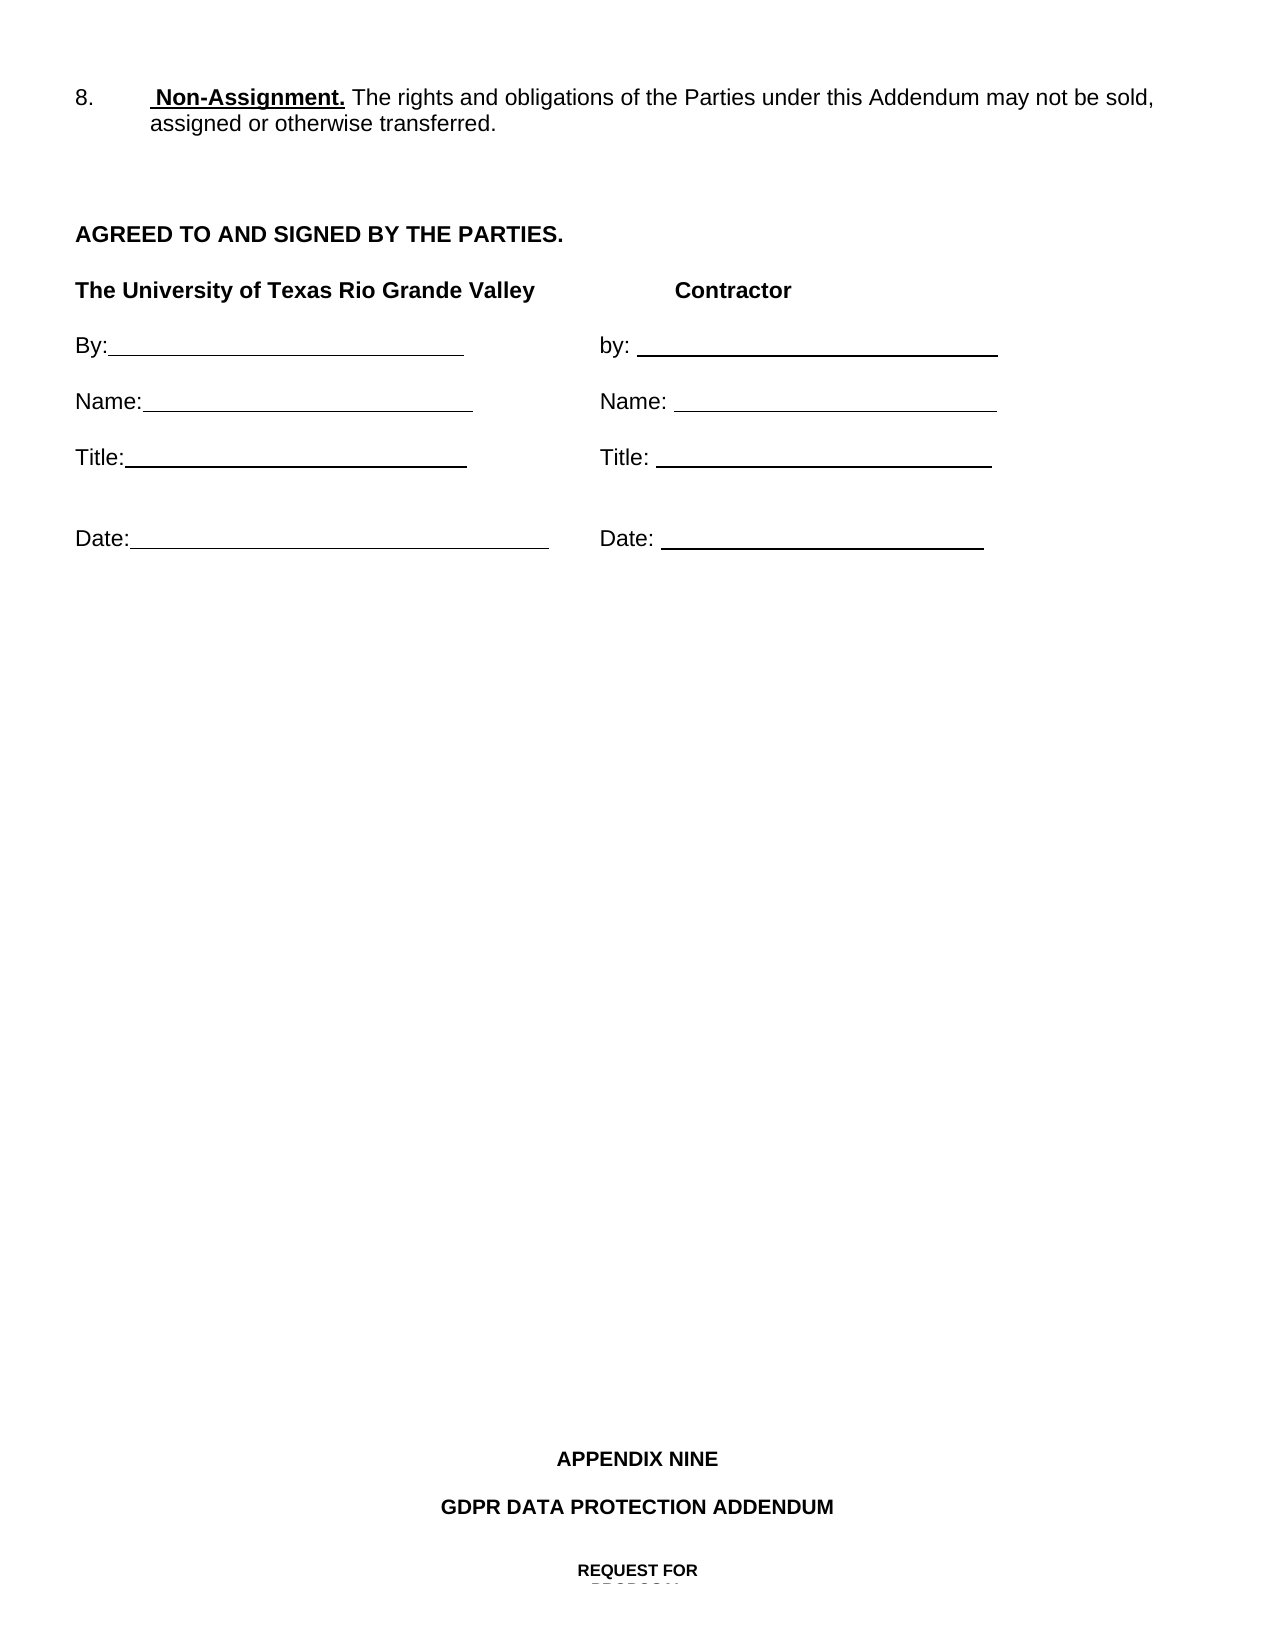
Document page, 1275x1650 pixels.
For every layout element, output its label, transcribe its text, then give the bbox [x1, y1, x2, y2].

subtitle By: by: [75, 332, 1217, 359]
subtitle APPENDIX NINE [64, 1447, 1210, 1471]
subtitle Name: Name: [75, 388, 1217, 414]
text AGREED TO AND SIGNED BY THE PARTIES. [75, 221, 1217, 248]
subtitle Non-Assignment. The rights and obligations of the Parties under this Addendum may not be sold, assigned or otherwise transferred. [75, 84, 1199, 137]
subtitle Title: Title: [75, 443, 1217, 470]
subtitle Date: Date: [75, 525, 1217, 552]
subtitle GDPR DATA PROTECTION ADDENDUM [64, 1495, 1210, 1519]
text The University of Texas Rio Grande Valley Contractor [75, 277, 1217, 303]
